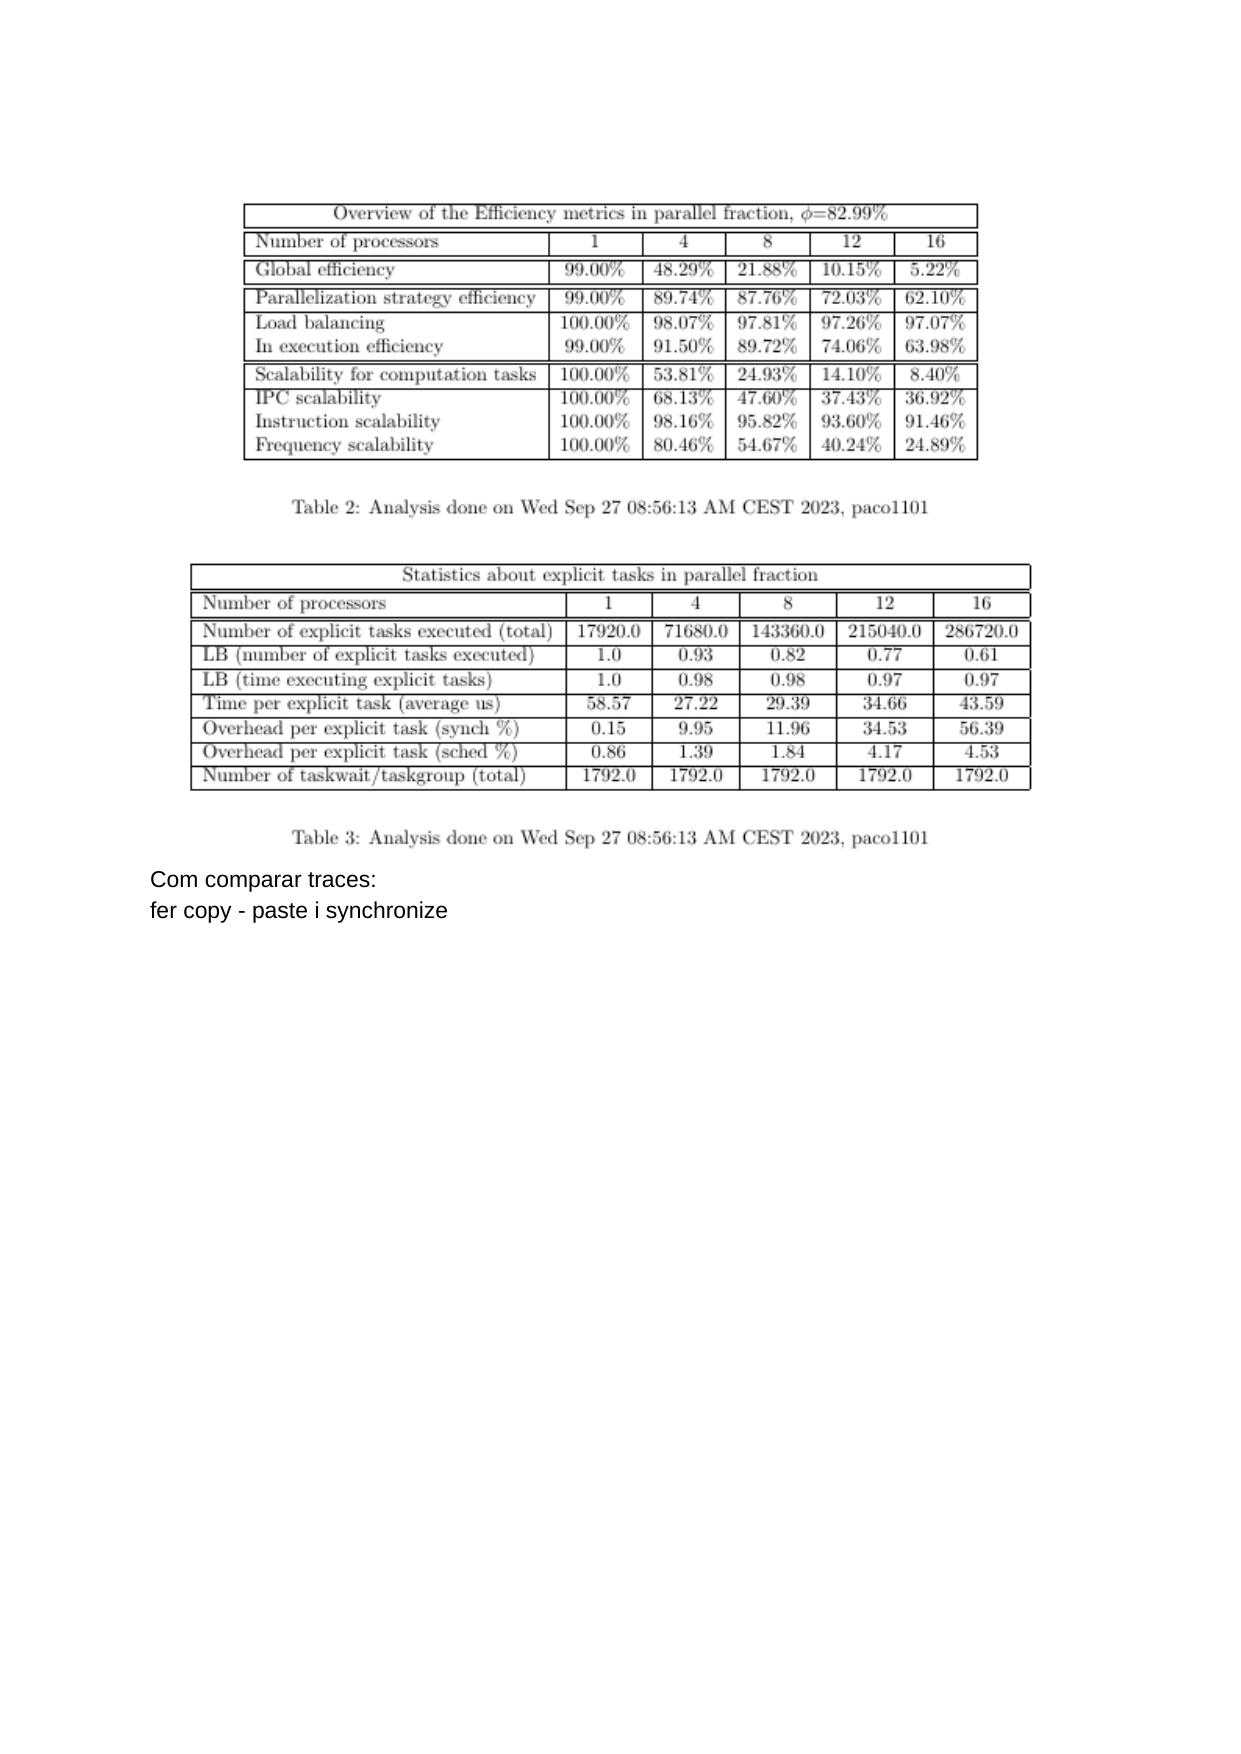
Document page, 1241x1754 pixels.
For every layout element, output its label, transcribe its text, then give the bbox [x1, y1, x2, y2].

text fer copy - paste i synchronize [150, 897, 1090, 923]
picture [150, 150, 1080, 863]
text Com comparar traces: [150, 866, 1090, 893]
